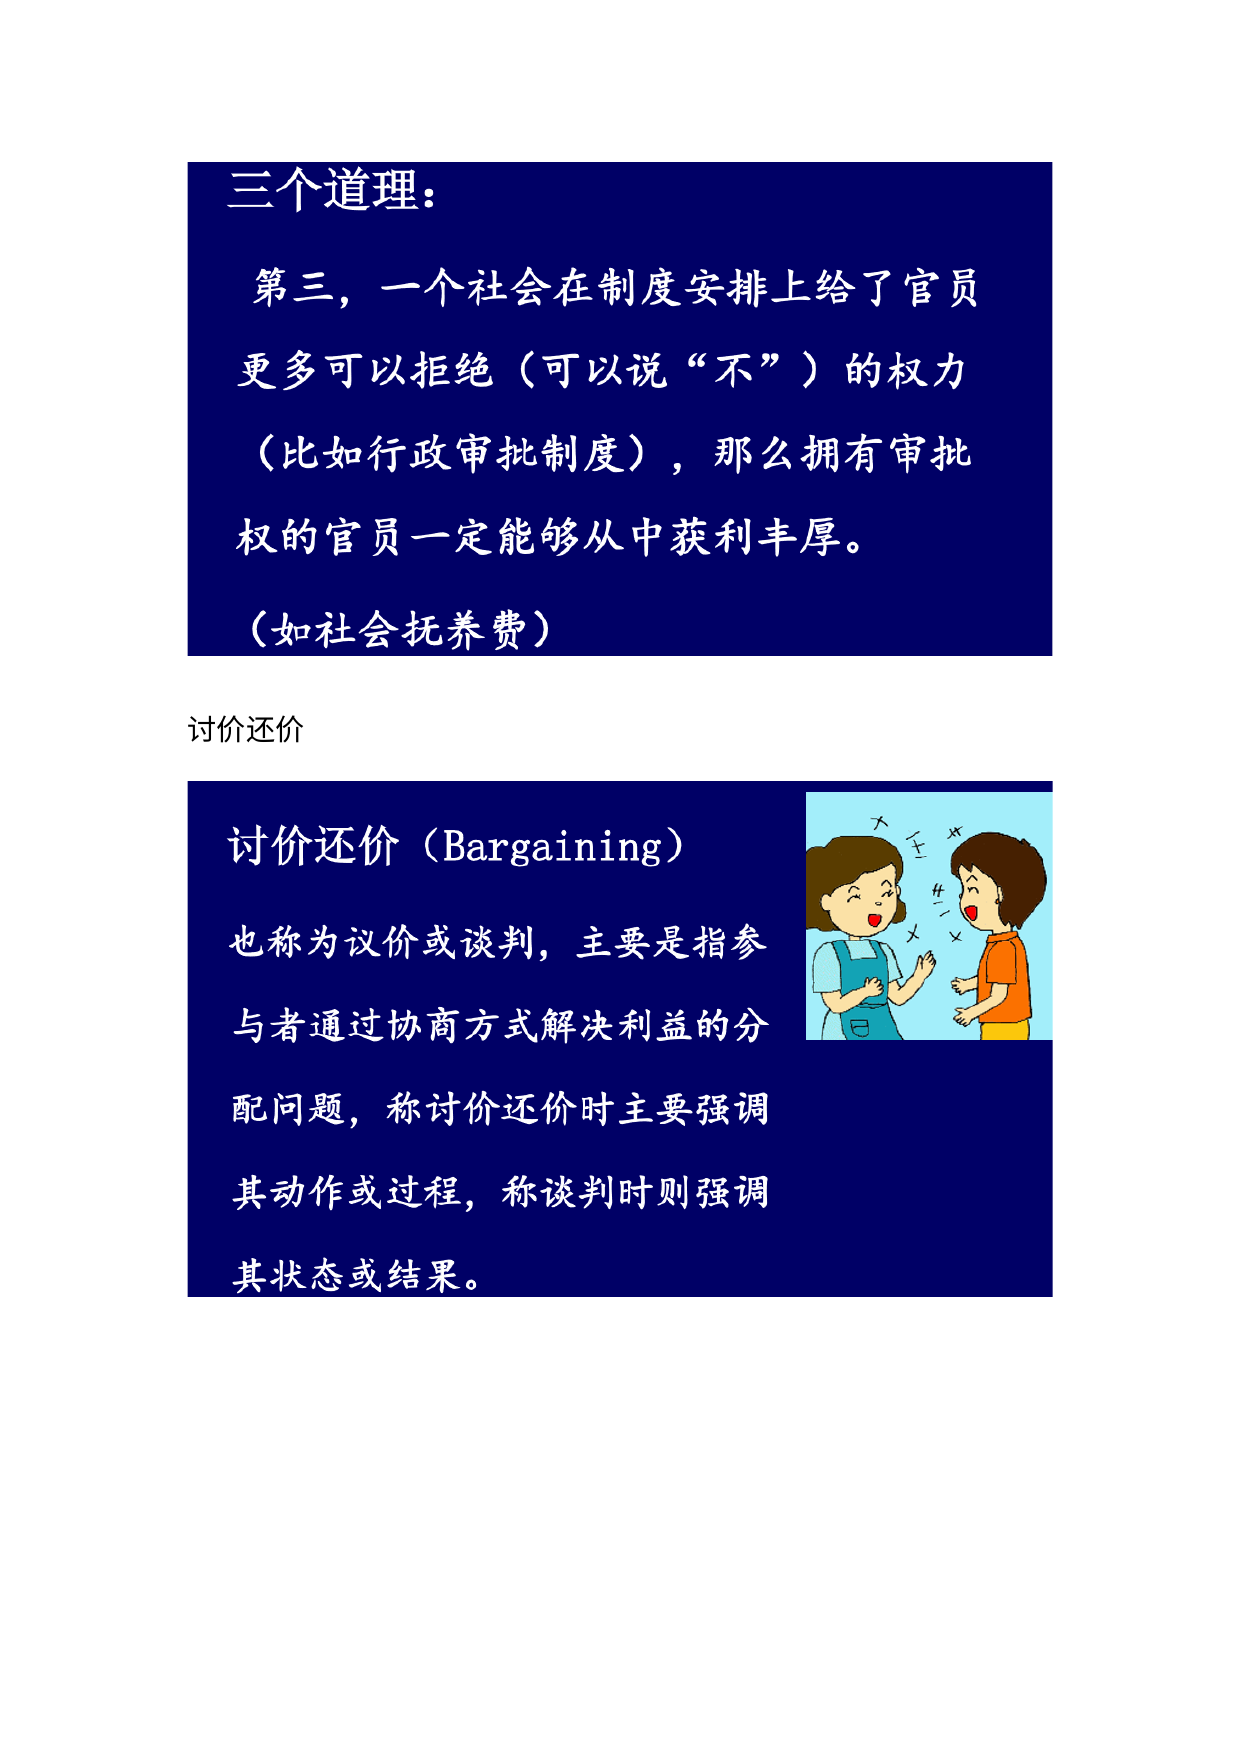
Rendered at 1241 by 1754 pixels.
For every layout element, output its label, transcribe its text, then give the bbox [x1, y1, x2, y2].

picture [187, 781, 1053, 1297]
picture [187, 162, 1053, 656]
text 讨价还价 [187, 695, 1053, 760]
